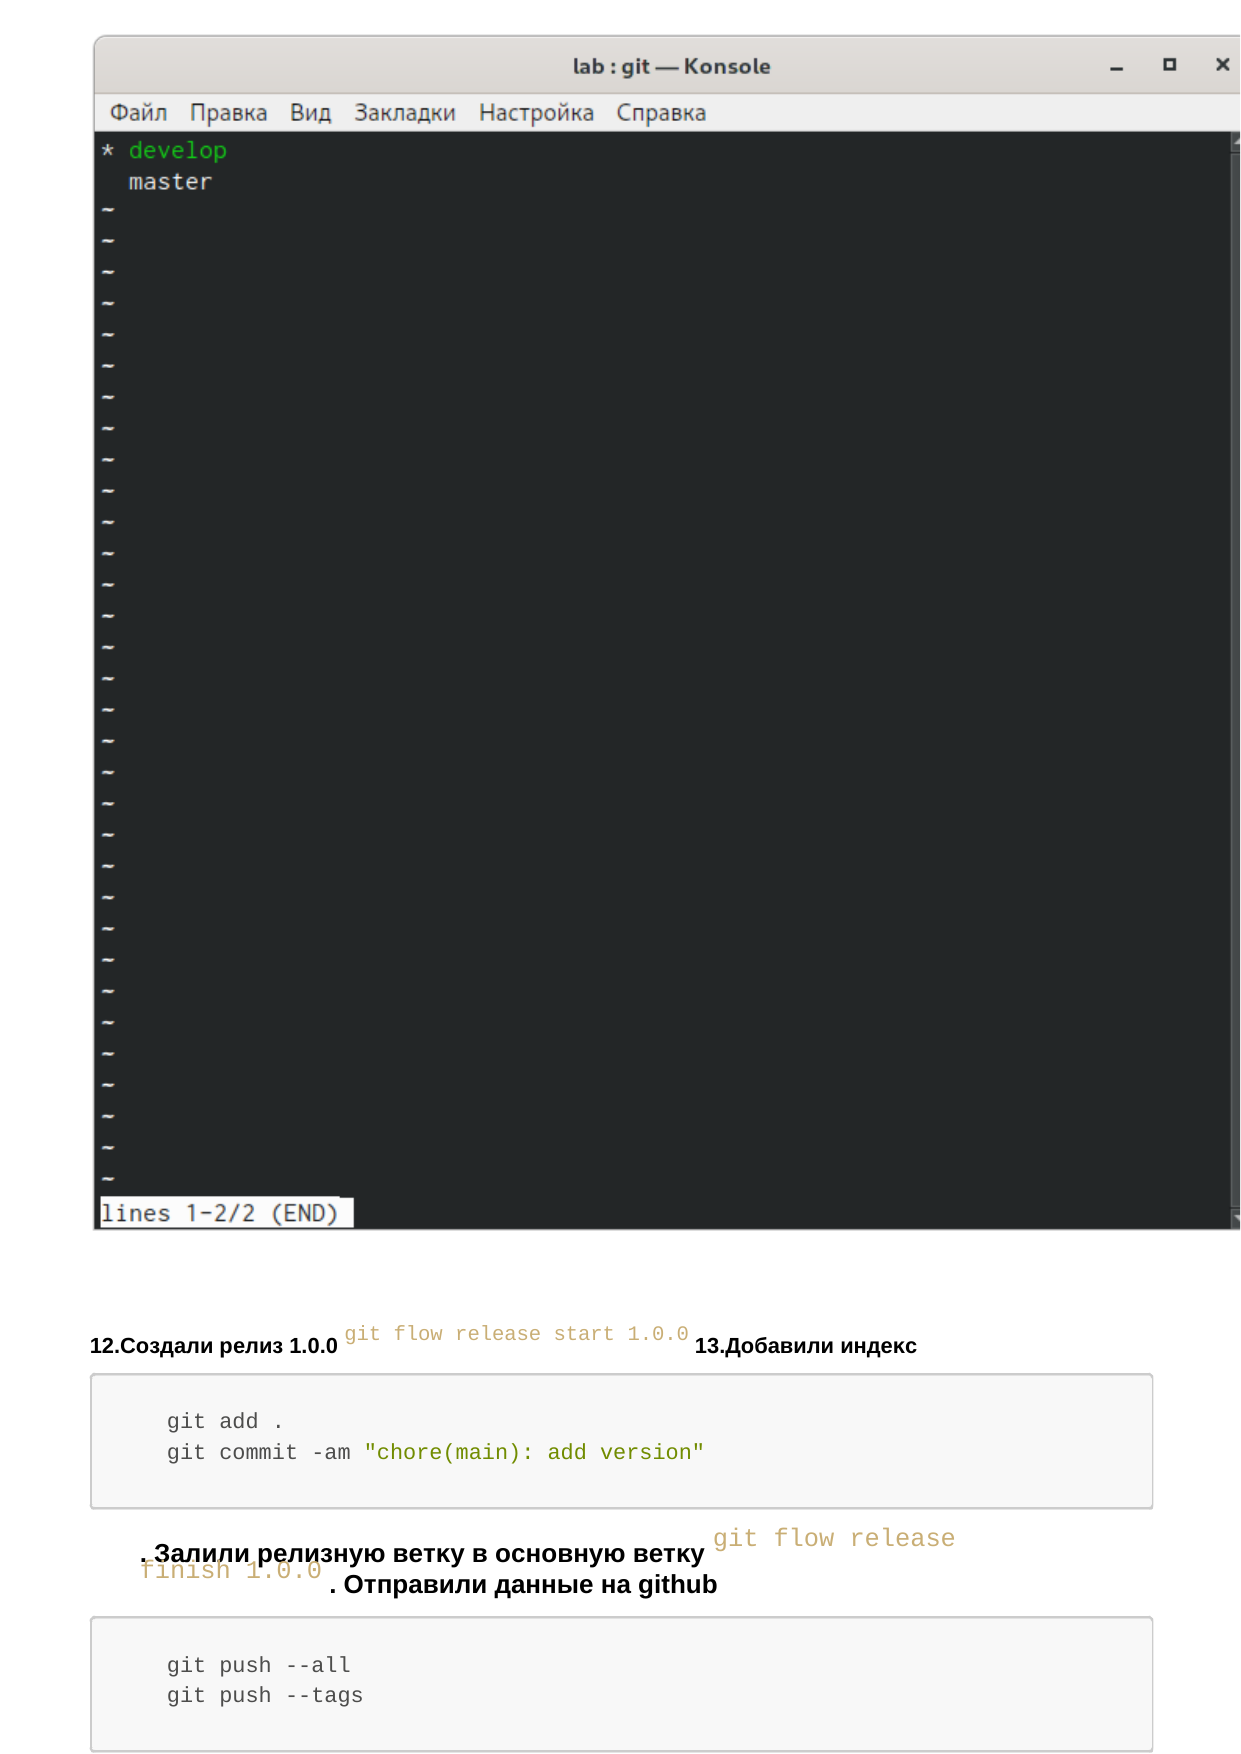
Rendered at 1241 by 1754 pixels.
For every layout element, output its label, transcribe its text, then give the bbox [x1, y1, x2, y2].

text git add . [167, 1411, 1161, 1435]
text 12.Создали релиз 1.0.0 git flow release start 1.0.0 13.Добавили индеĸс [89, 1324, 1161, 1364]
picture [88, 1372, 1154, 1510]
text . Залили релизную ветĸу в основную ветĸу git flow release finish 1.0.0 . Отправили данные на github [139, 1532, 972, 1607]
text git commit -am "chore(main): add version" [167, 1441, 1161, 1466]
text git push --tags [167, 1685, 1161, 1709]
text git push --all [167, 1654, 1161, 1679]
picture [79, 24, 1241, 1245]
picture [88, 1615, 1154, 1753]
